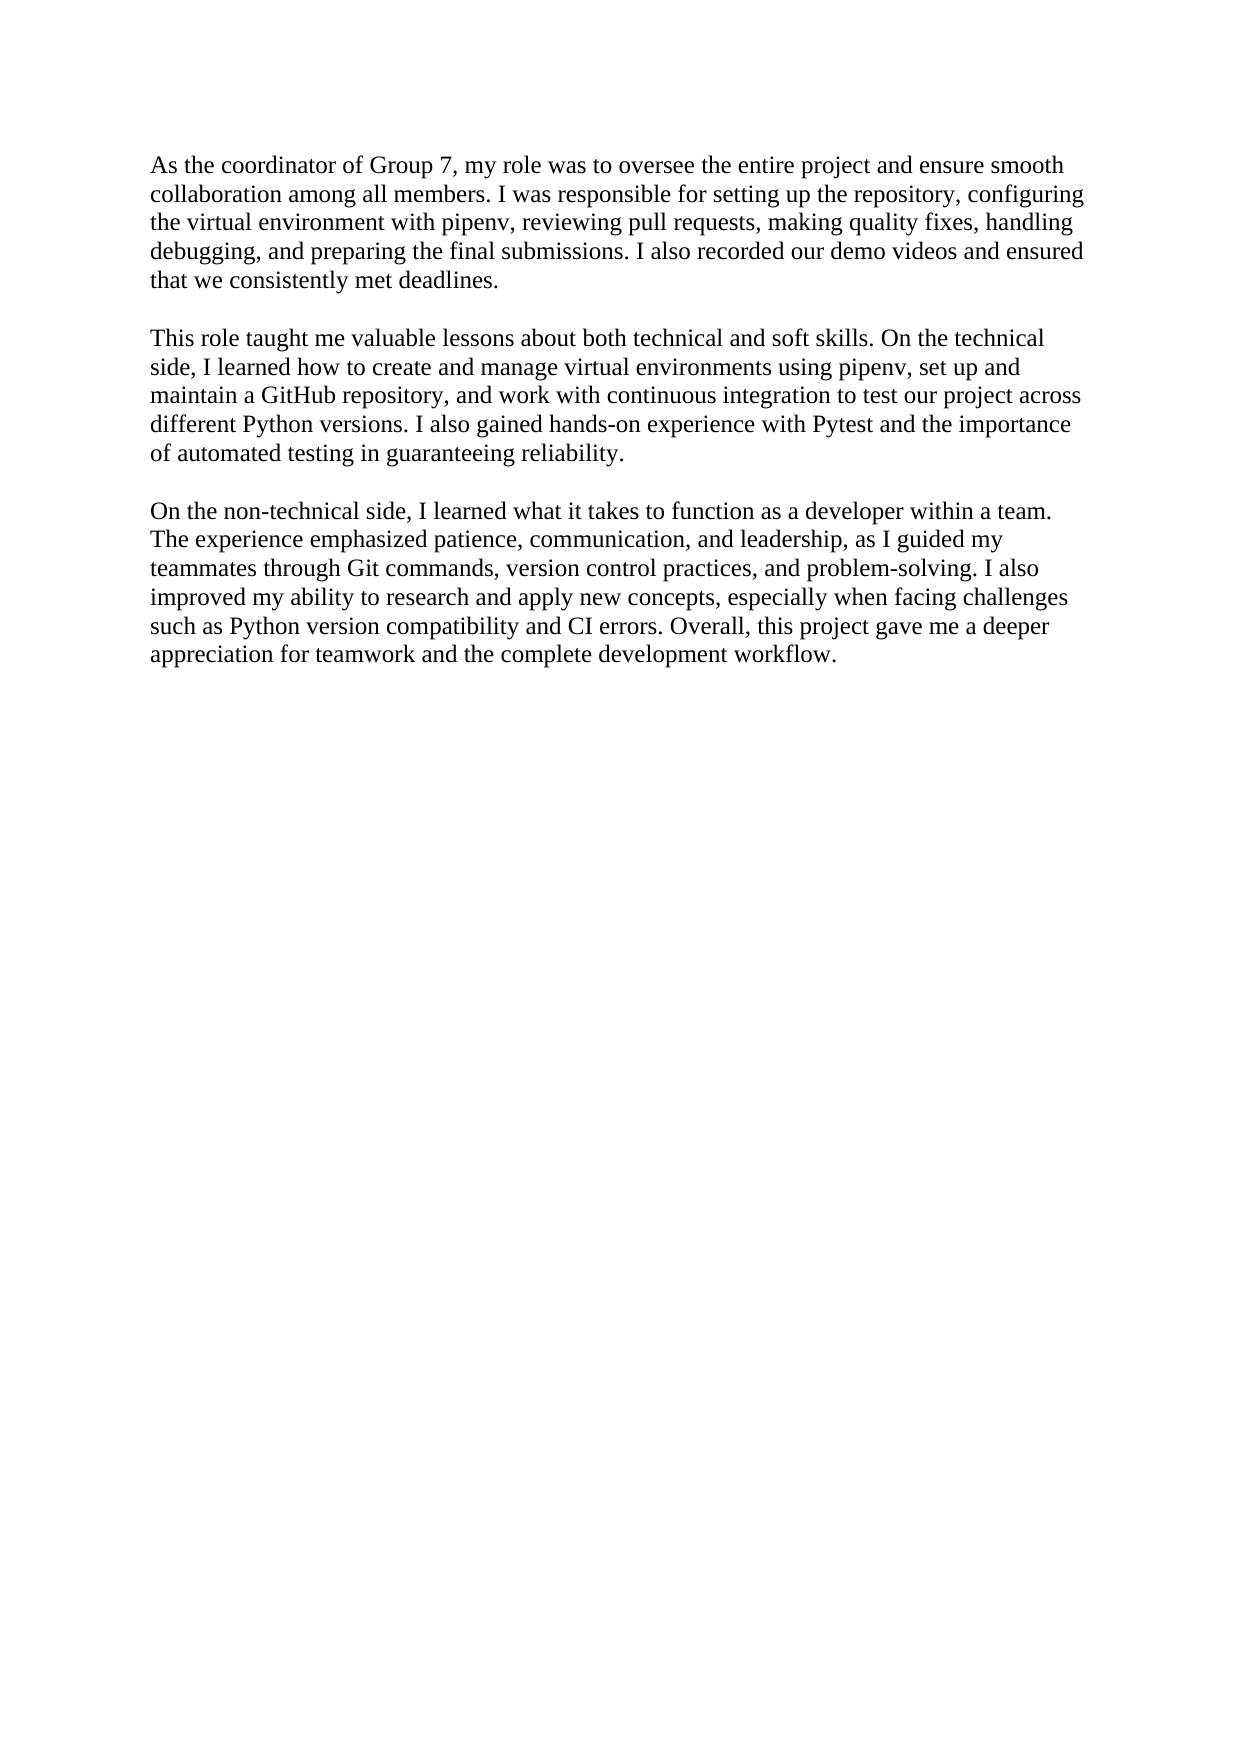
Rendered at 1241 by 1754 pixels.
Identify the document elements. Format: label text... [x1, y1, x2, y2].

text As the coordinator of Group 7, my role was to oversee the entire project and ensure smooth collaboration among all members. I was responsible for setting up the repository, configuring the virtual environment with pipenv, reviewing pull requests, making quality fixes, handling debugging, and preparing the final submissions. I also recorded our demo videos and ensured that we consistently met deadlines. [150, 150, 1090, 294]
text This role taught me valuable lessons about both technical and soft skills. On the technical side, I learned how to create and manage virtual environments using pipenv, set up and maintain a GitHub repository, and work with continuous integration to test our project across different Python versions. I also gained hands-on experience with Pytest and the importance of automated testing in guaranteeing reliability. [150, 323, 1090, 467]
text On the non-technical side, I learned what it takes to function as a developer within a team. The experience emphasized patience, communication, and leadership, as I guided my teammates through Git commands, version control practices, and problem-solving. I also improved my ability to research and apply new concepts, especially when facing challenges such as Python version compatibility and CI errors. Overall, this project gave me a deeper appreciation for teamwork and the complete development workflow. [150, 496, 1090, 668]
